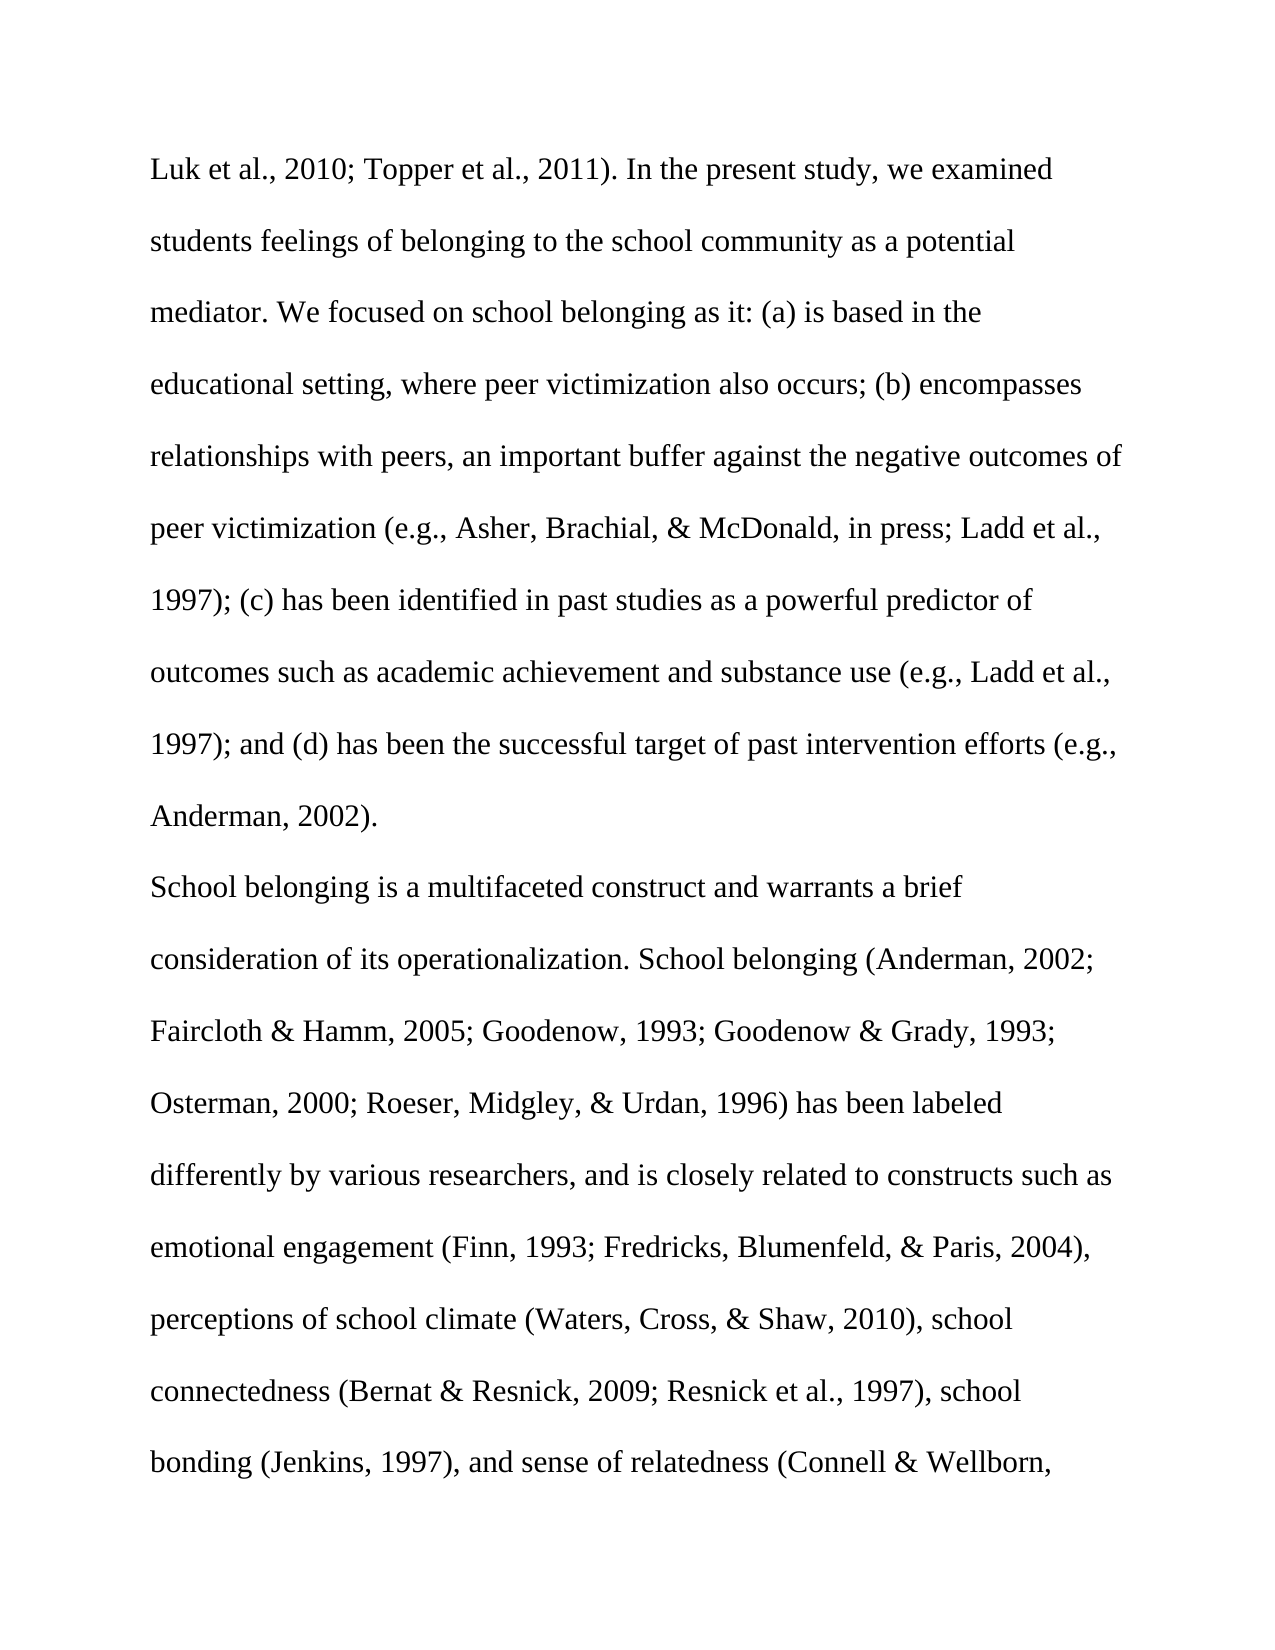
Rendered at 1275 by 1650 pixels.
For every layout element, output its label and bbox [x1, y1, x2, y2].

text [150, 150, 1125, 833]
text [150, 869, 1125, 1480]
